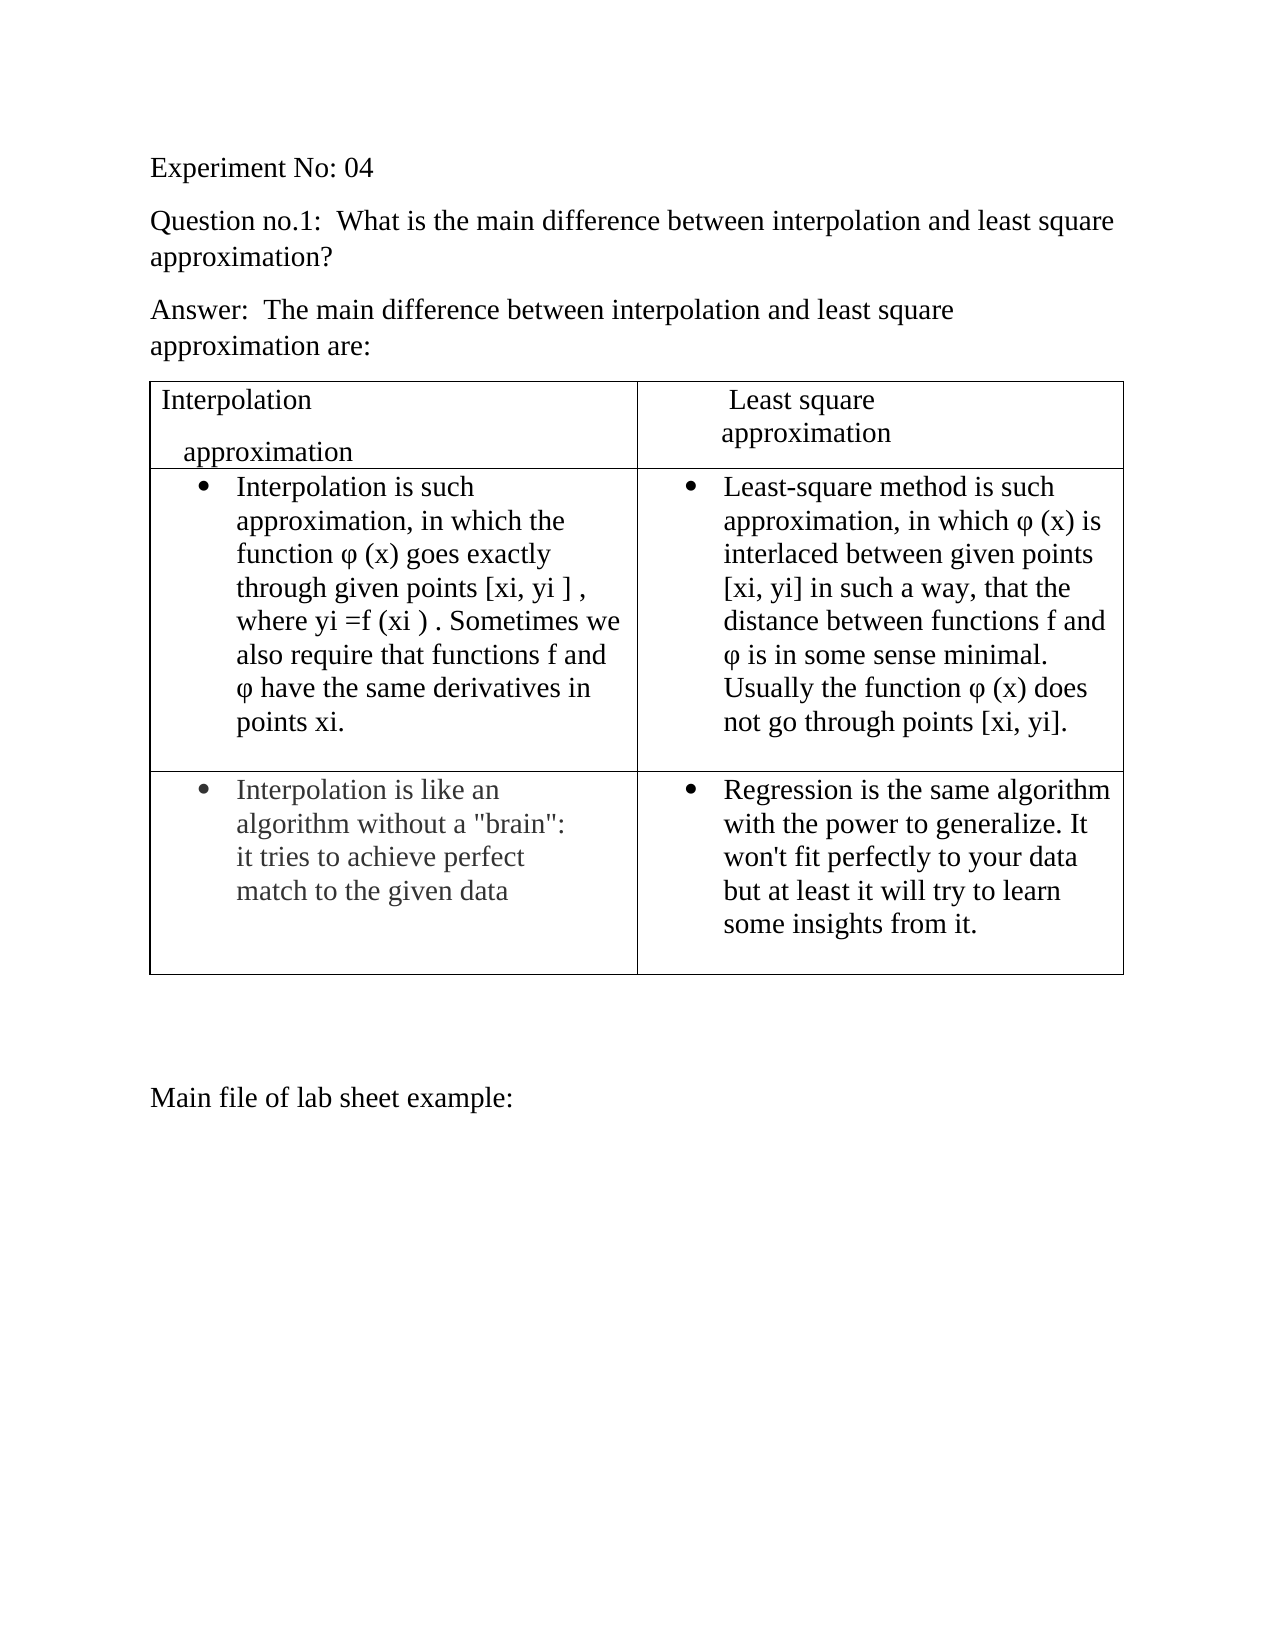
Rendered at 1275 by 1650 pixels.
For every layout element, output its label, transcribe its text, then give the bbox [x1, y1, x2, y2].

table_cell Interpolation is like an algorithm without a "brain": it tries to achieve perfect match to the given data [151, 772, 637, 973]
table_cell Interpolation is such approximation, in which the function φ (x) goes exactly through given points [xi, yi ] , where yi =f (xi ) . Sometimes we also require that functions f and φ have the same derivatives in points xi. [151, 469, 637, 771]
text Answer: The main difference between interpolation and least square approximation are: [150, 292, 1125, 361]
text Question no.1: What is the main difference between interpolation and least square approximation? [150, 203, 1125, 272]
text Main file of lab sheet example: [150, 1080, 1125, 1114]
table_header Interpolation approximation [151, 382, 637, 468]
table_cell Regression is the same algorithm with the power to generalize. It won't fit perfectly to your data but at least it will try to learn some insights from it. [638, 772, 1123, 973]
table_cell Least-square method is such approximation, in which φ (x) is interlaced between given points [xi, yi] in such a way, that the distance between functions f and φ is in some sense minimal. Usually the function φ (x) does not go through points [xi, yi]. [638, 469, 1123, 771]
text Experiment No: 04 [150, 150, 1125, 183]
table_header Least square approximation [638, 382, 1123, 468]
